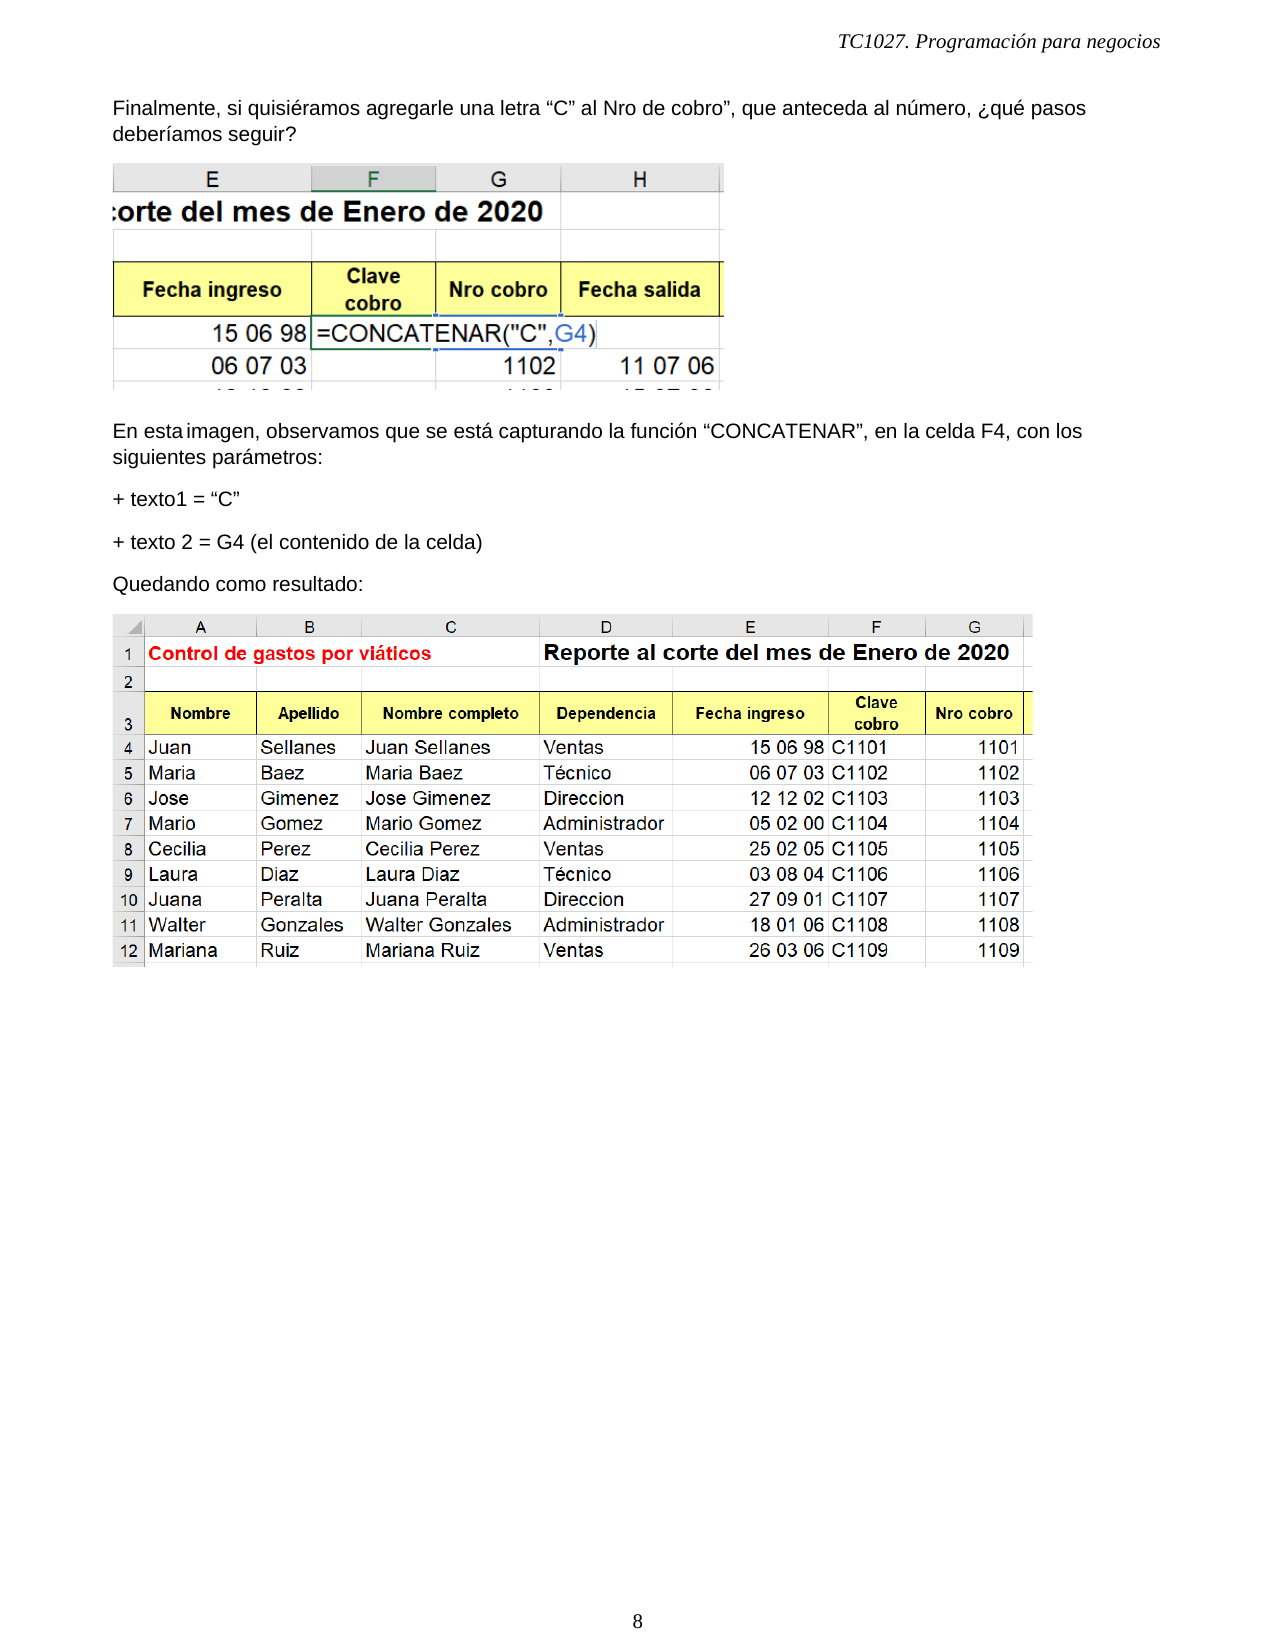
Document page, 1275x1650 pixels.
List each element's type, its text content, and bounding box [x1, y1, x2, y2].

picture [112, 614, 1033, 967]
picture [112, 163, 724, 390]
text + texto1 = “C” [112, 487, 1162, 511]
text Finalmente, si quisiéramos agregarle una letra “C” al Nro de cobro”, que anteceda al número, ¿qué pasos deberíamos seguir? [112, 96, 1162, 145]
text En esta imagen, observamos que se está capturando la función “CONCATENAR”, en la celda F4, con los siguientes parámetros: [112, 419, 1162, 469]
text + texto 2 = G4 (el contenido de la celda) [112, 530, 1162, 554]
text Quedando como resultado: [112, 572, 1162, 596]
